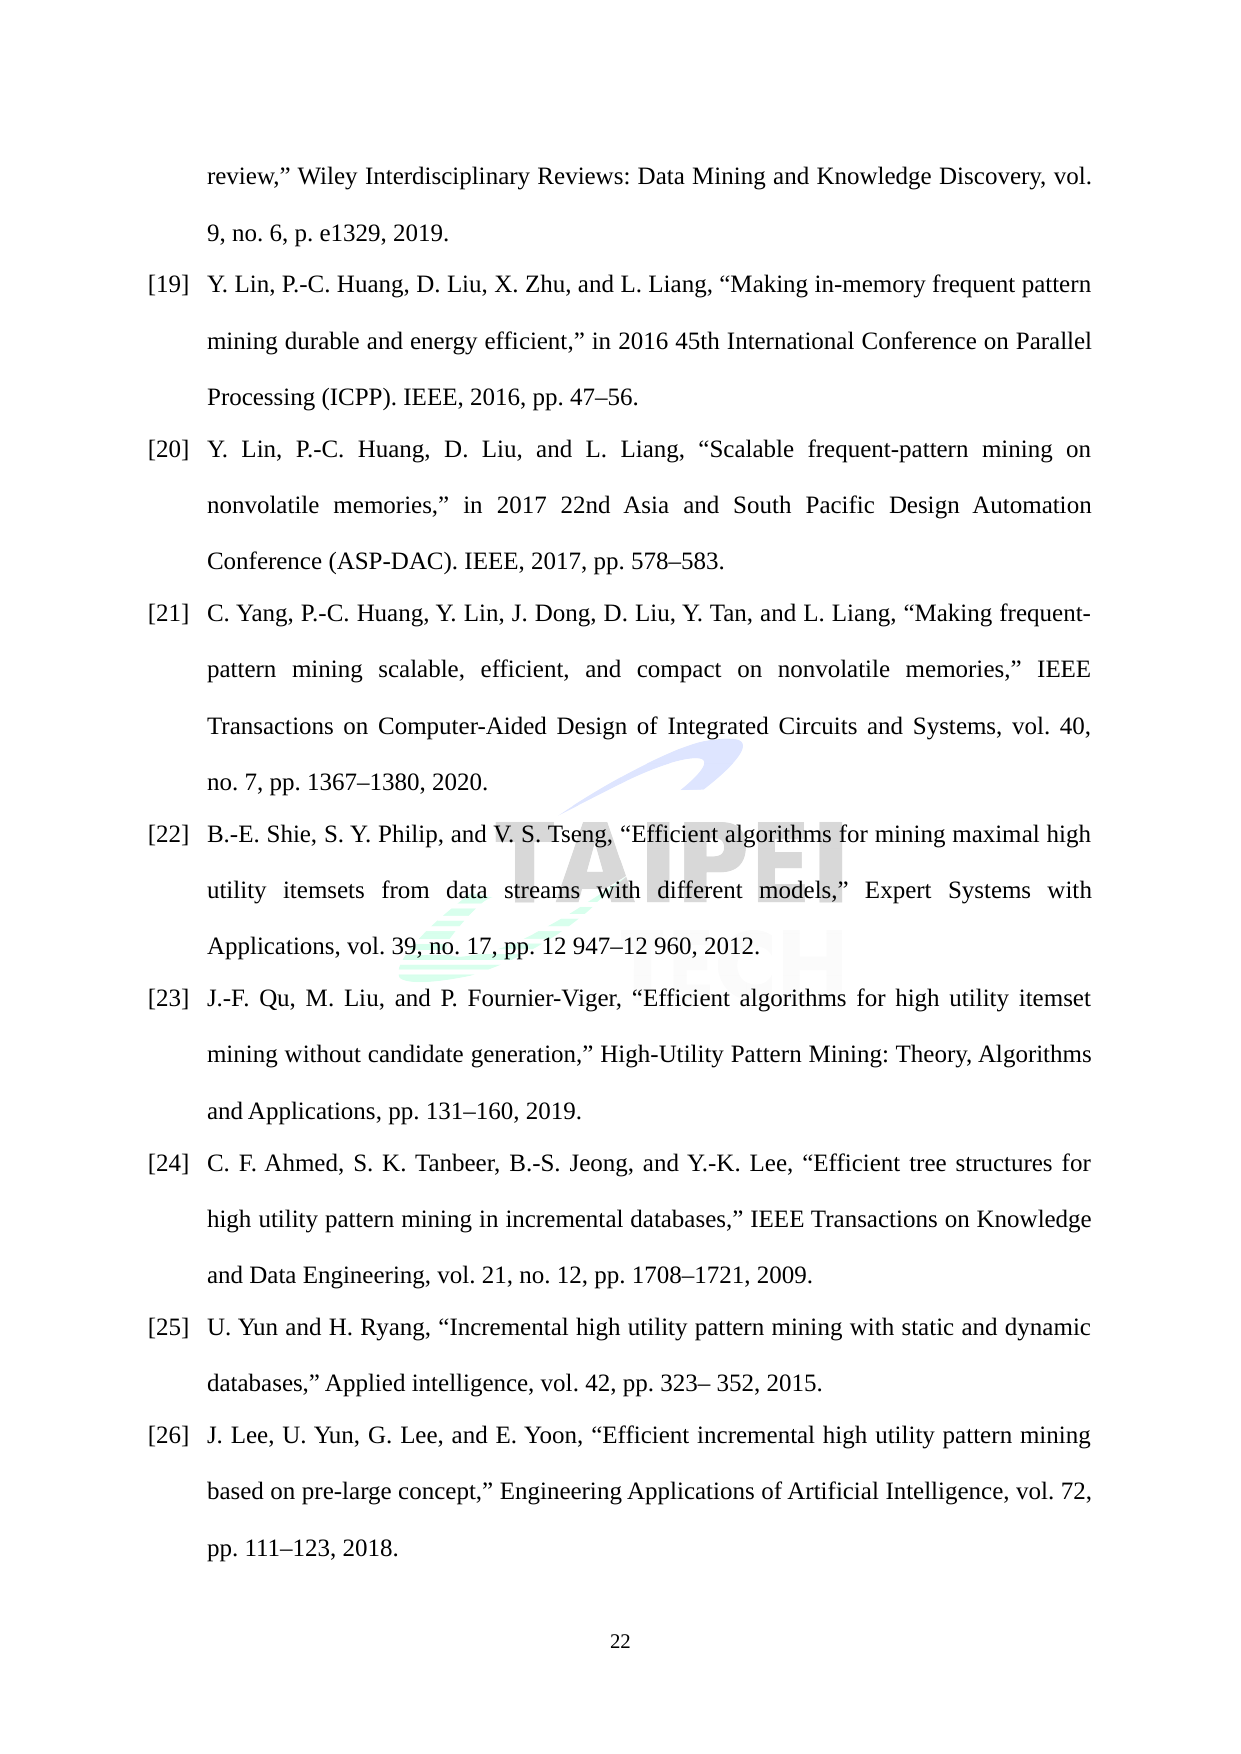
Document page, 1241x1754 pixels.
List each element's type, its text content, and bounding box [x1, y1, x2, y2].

list B.-E. Shie, S. Y. Philip, and V. S. Tseng, “Efficient algorithms for mining maximal high utility itemsets from data streams with different models,” Expert Systems with Applications, vol. 39, no. 17, pp. 12 947–12 960, 2012. [148, 814, 1092, 964]
list J.-F. Qu, M. Liu, and P. Fournier-Viger, “Efficient algorithms for high utility itemset mining without candidate generation,” High-Utility Pattern Mining: Theory, Algorithms and Applications, pp. 131–160, 2019. [148, 979, 1092, 1129]
list C. F. Ahmed, S. K. Tanbeer, B.-S. Jeong, and Y.-K. Lee, “Efficient tree structures for high utility pattern mining in incremental databases,” IEEE Transactions on Knowledge and Data Engineering, vol. 21, no. 12, pp. 1708–1721, 2009. [148, 1143, 1092, 1293]
list J. Lee, U. Yun, G. Lee, and E. Yoon, “Efficient incremental high utility pattern mining based on pre-large concept,” Engineering Applications of Artificial Intelligence, vol. 72, pp. 111–123, 2018. [148, 1416, 1092, 1566]
list U. Yun and H. Ryang, “Incremental high utility pattern mining with static and dynamic databases,” Applied intelligence, vol. 42, pp. 323– 352, 2015. [148, 1308, 1092, 1401]
list Y. Lin, P.-C. Huang, D. Liu, and L. Liang, “Scalable frequent-pattern mining on nonvolatile memories,” in 2017 22nd Asia and South Pacific Design Automation Conference (ASP-DAC). IEEE, 2017, pp. 578–583. [148, 429, 1092, 579]
list Y. Lin, P.-C. Huang, D. Liu, X. Zhu, and L. Liang, “Making in-memory frequent pattern mining durable and energy efficient,” in 2016 45th International Conference on Parallel Processing (ICPP). IEEE, 2016, pp. 47–56. [148, 265, 1092, 415]
list C. Yang, P.-C. Huang, Y. Lin, J. Dong, D. Liu, Y. Tan, and L. Liang, “Making frequent-pattern mining scalable, efficient, and compact on nonvolatile memories,” IEEE Transactions on Computer-Aided Design of Integrated Circuits and Systems, vol. 40, no. 7, pp. 1367–1380, 2020. [148, 594, 1092, 800]
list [148, 157, 1092, 251]
